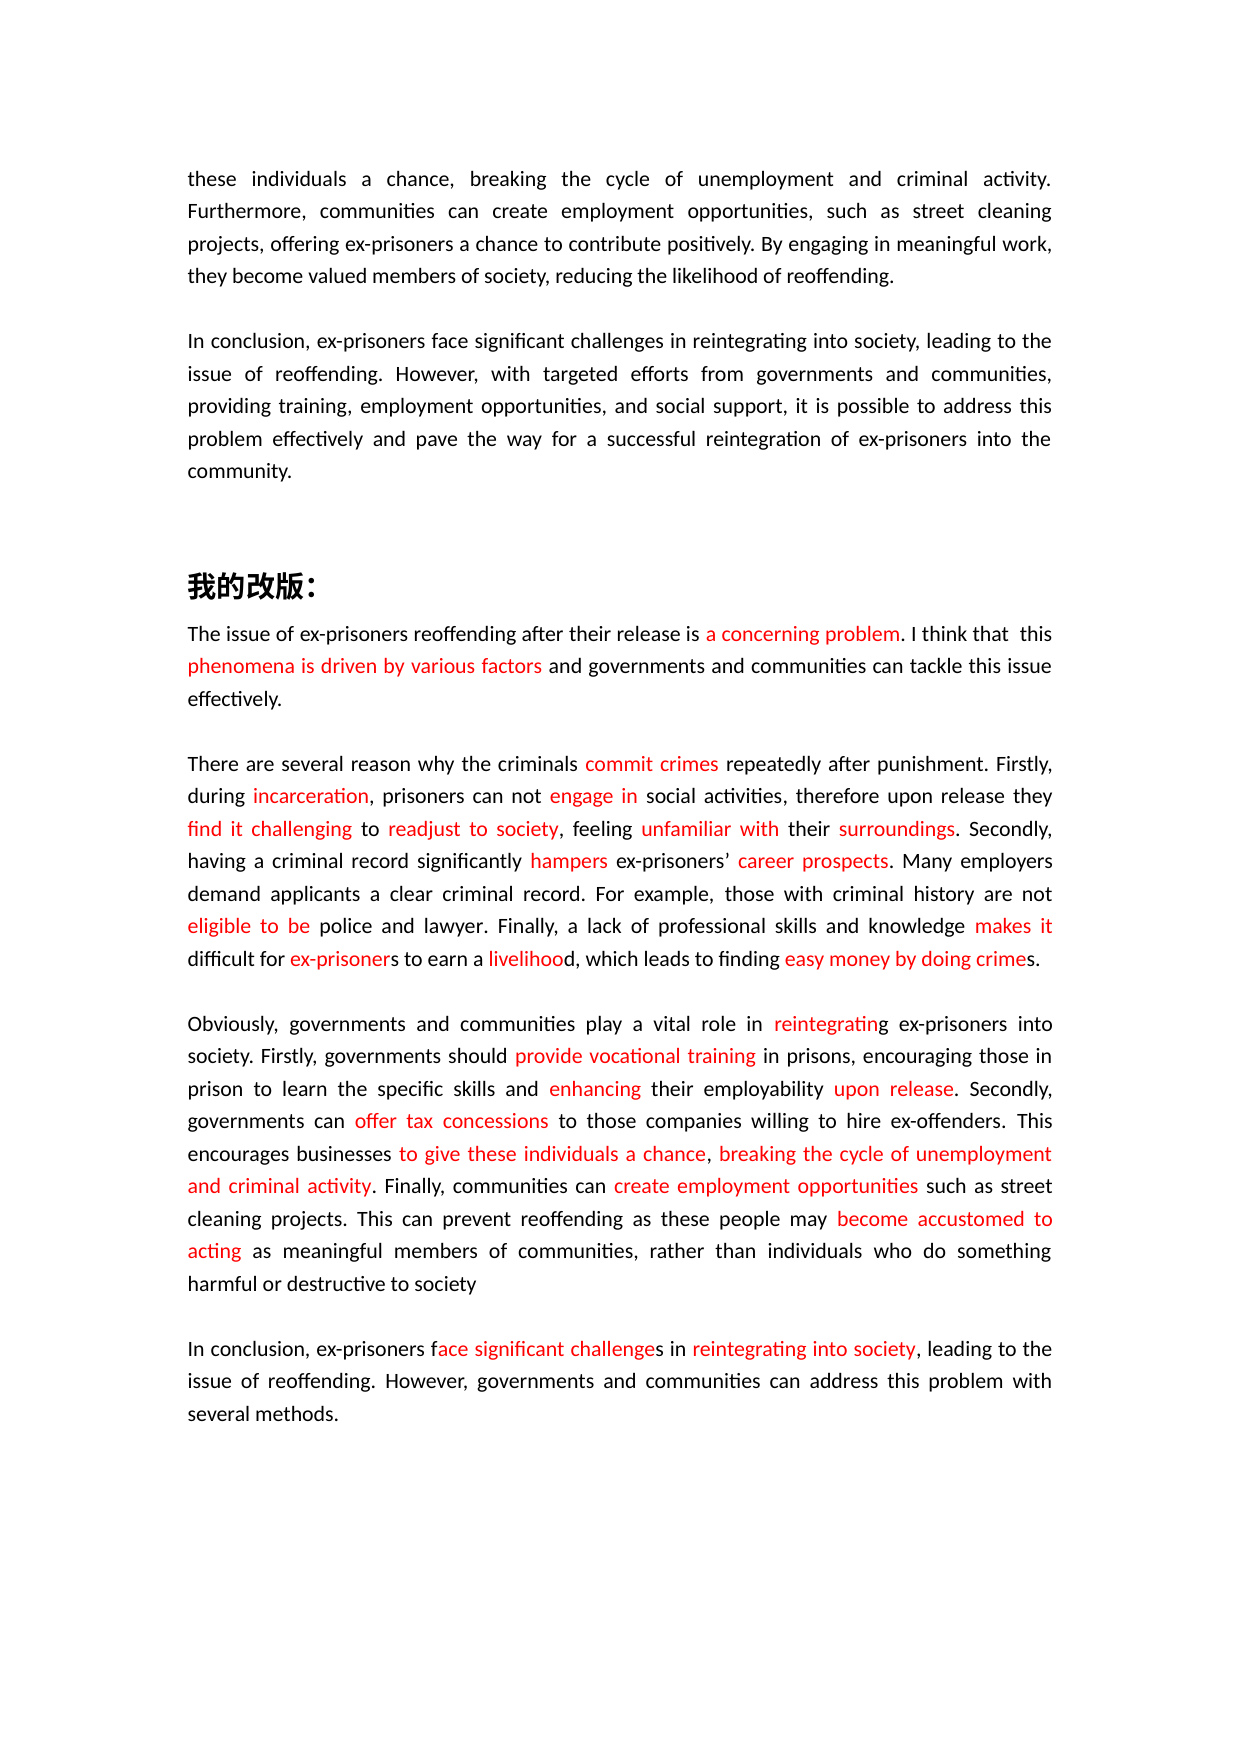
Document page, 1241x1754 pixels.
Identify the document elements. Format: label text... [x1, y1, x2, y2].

text Obviously, governments and communities play a vital role in reintegrating ex-prisoners into society. Firstly, governments should provide vocational training in prisons, encouraging those in prison to learn the specific skills and enhancing their employability upon release. Secondly, governments can offer tax concessions to those companies willing to hire ex-offenders. This encourages businesses to give these individuals a chance, breaking the cycle of unemployment and criminal activity. Finally, communities can create employment opportunities such as street cleaning projects. This can prevent reoffending as these people may become accustomed to acting as meaningful members of communities, rather than individuals who do something harmful or destructive to society [187, 1007, 1053, 1299]
text There are several reason why the criminals commit crimes repeatedly after punishment. Firstly, during incarceration, prisoners can not engage in social activities, therefore upon release they find it challenging to readjust to society, feeling unfamiliar with their surroundings. Secondly, having a criminal record significantly hampers ex-prisoners’ career prospects. Many employers demand applicants a clear criminal record. For example, those with criminal history are not eligible to be police and lawyer. Finally, a lack of professional skills and knowledge makes it difficult for ex-prisoners to earn a livelihood, which leads to finding easy money by doing crimes. [187, 747, 1053, 974]
text The issue of ex-prisoners reoffending after their release is a concerning problem. I think that this phenomena is driven by various factors and governments and communities can tackle this issue effectively. [187, 617, 1053, 714]
text 我的改版： [187, 552, 1053, 617]
text In conclusion, ex-prisoners face significant challenges in reintegrating into society, leading to the issue of reoffending. However, with targeted efforts from governments and communities, providing training, employment opportunities, and social support, it is possible to address this problem effectively and pave the way for a successful reintegration of ex-prisoners into the community. [187, 324, 1053, 487]
text In conclusion, ex-prisoners face significant challenges in reintegrating into society, leading to the issue of reoffending. However, governments and communities can address this problem with several methods. [187, 1332, 1053, 1429]
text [187, 162, 1053, 292]
